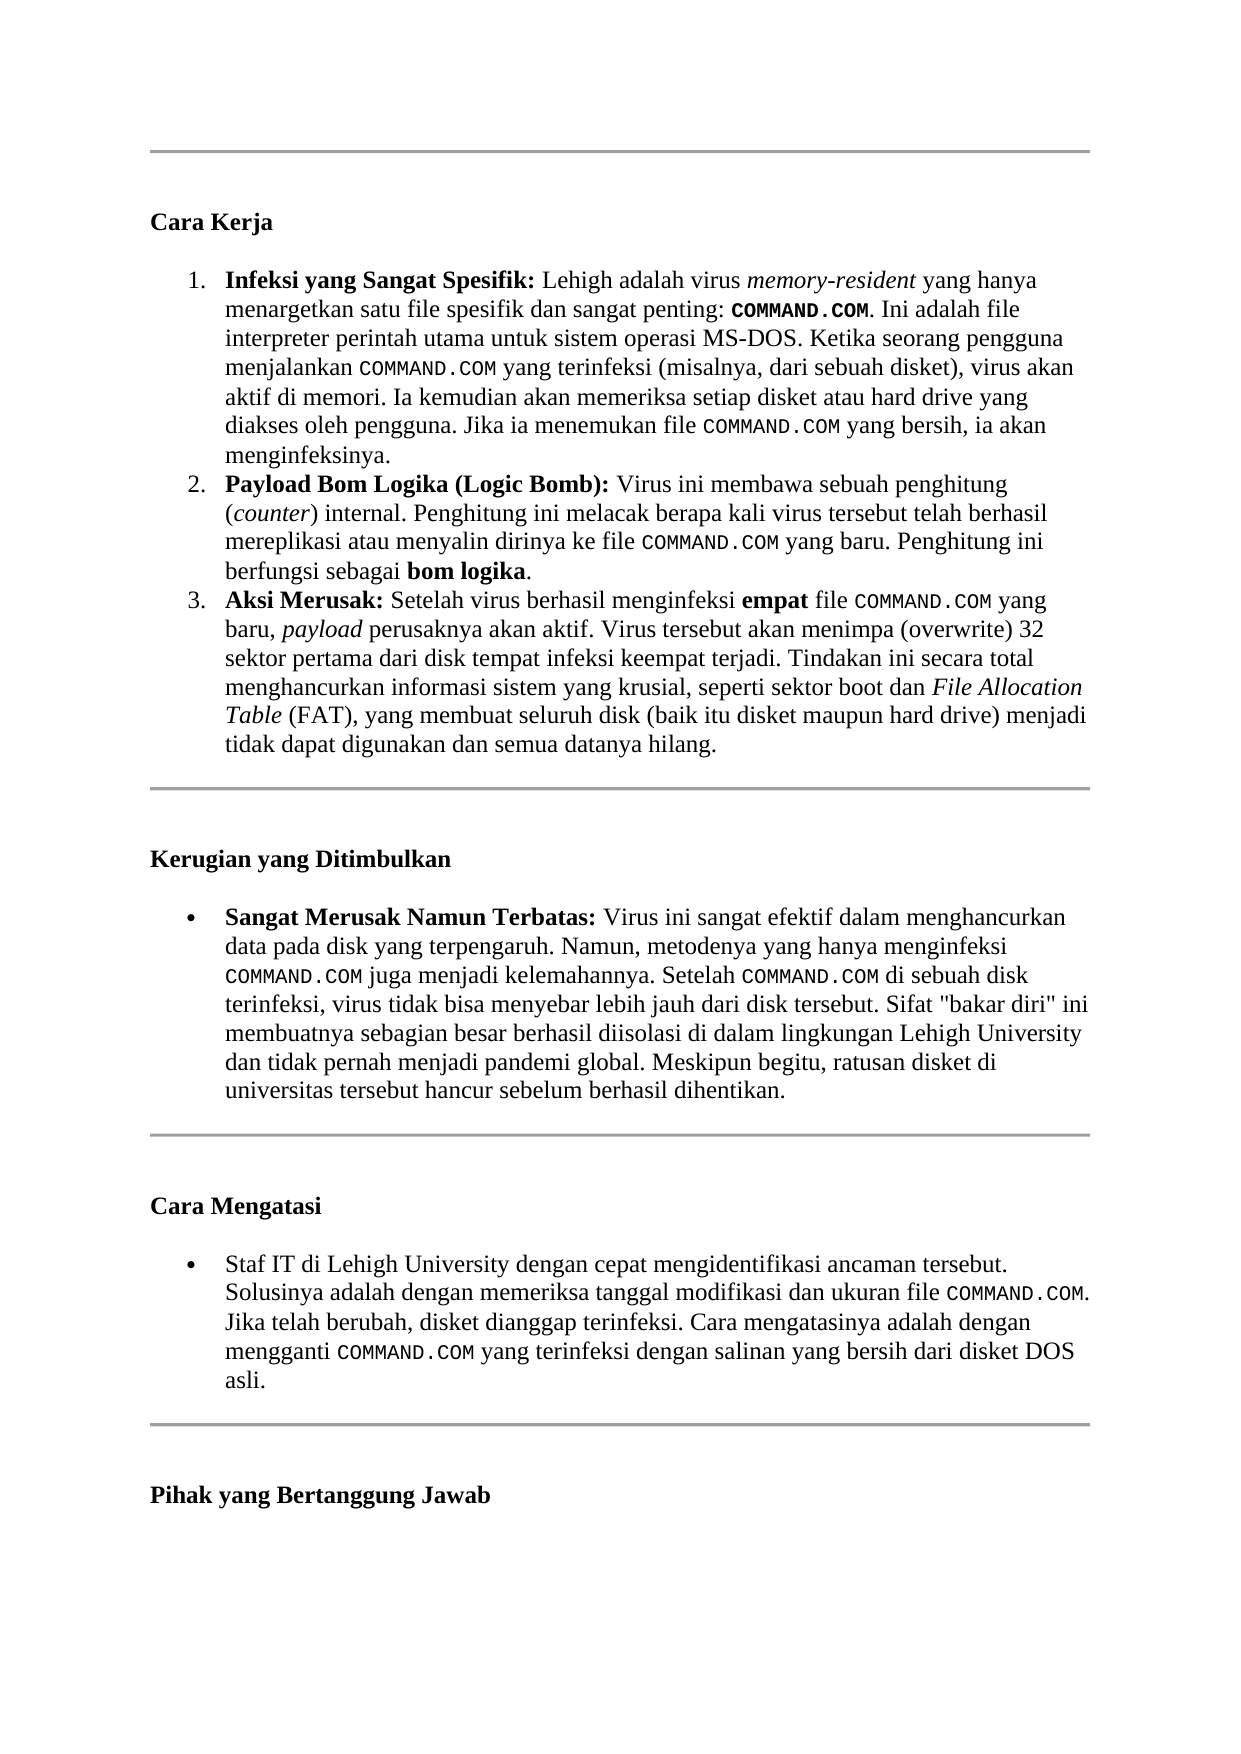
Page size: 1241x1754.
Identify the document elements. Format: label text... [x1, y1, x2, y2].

text Kerugian yang Ditimbulkan [150, 844, 1090, 873]
list Infeksi yang Sangat Spesifik: Lehigh adalah virus memory-resident yang hanya menargetkan satu file spesifik dan sangat penting: COMMAND.COM. Ini adalah file interpreter perintah utama untuk sistem operasi MS-DOS. Ketika seorang pengguna menjalankan COMMAND.COM yang terinfeksi (misalnya, dari sebuah disket), virus akan aktif di memori. Ia kemudian akan memeriksa setiap disket atau hard drive yang diakses oleh pengguna. Jika ia menemukan file COMMAND.COM yang bersih, ia akan menginfeksinya. [187, 265, 1090, 469]
text Cara Kerja [150, 207, 1090, 236]
text Pihak yang Bertanggung Jawab [150, 1480, 1090, 1509]
list Sangat Merusak Namun Terbatas: Virus ini sangat efektif dalam menghancurkan data pada disk yang terpengaruh. Namun, metodenya yang hanya menginfeksi COMMAND.COM juga menjadi kelemahannya. Setelah COMMAND.COM di sebuah disk terinfeksi, virus tidak bisa menyebar lebih jauh dari disk tersebut. Sifat "bakar diri" ini membuatnya sebagian besar berhasil diisolasi di dalam lingkungan Lehigh University dan tidak pernah menjadi pandemi global. Meskipun begitu, ratusan disket di universitas tersebut hancur sebelum berhasil dihentikan. [187, 902, 1090, 1104]
list Aksi Merusak: Setelah virus berhasil menginfeksi empat file COMMAND.COM yang baru, payload perusaknya akan aktif. Virus tersebut akan menimpa (overwrite) 32 sektor pertama dari disk tempat infeksi keempat terjadi. Tindakan ini secara total menghancurkan informasi sistem yang krusial, seperti sektor boot dan File Allocation Table (FAT), yang membuat seluruh disk (baik itu disket maupun hard drive) menjadi tidak dapat digunakan dan semua datanya hilang. [187, 585, 1090, 758]
text Cara Mengatasi [150, 1191, 1090, 1219]
list Staf IT di Lehigh University dengan cepat mengidentifikasi ancaman tersebut. Solusinya adalah dengan memeriksa tanggal modifikasi dan ukuran file COMMAND.COM. Jika telah berubah, disket dianggap terinfeksi. Cara mengatasinya adalah dengan mengganti COMMAND.COM yang terinfeksi dengan salinan yang bersih dari disket DOS asli. [187, 1249, 1090, 1394]
list Payload Bom Logika (Logic Bomb): Virus ini membawa sebuah penghitung (counter) internal. Penghitung ini melacak berapa kali virus tersebut telah berhasil mereplikasi atau menyalin dirinya ke file COMMAND.COM yang baru. Penghitung ini berfungsi sebagai bom logika. [187, 469, 1090, 585]
